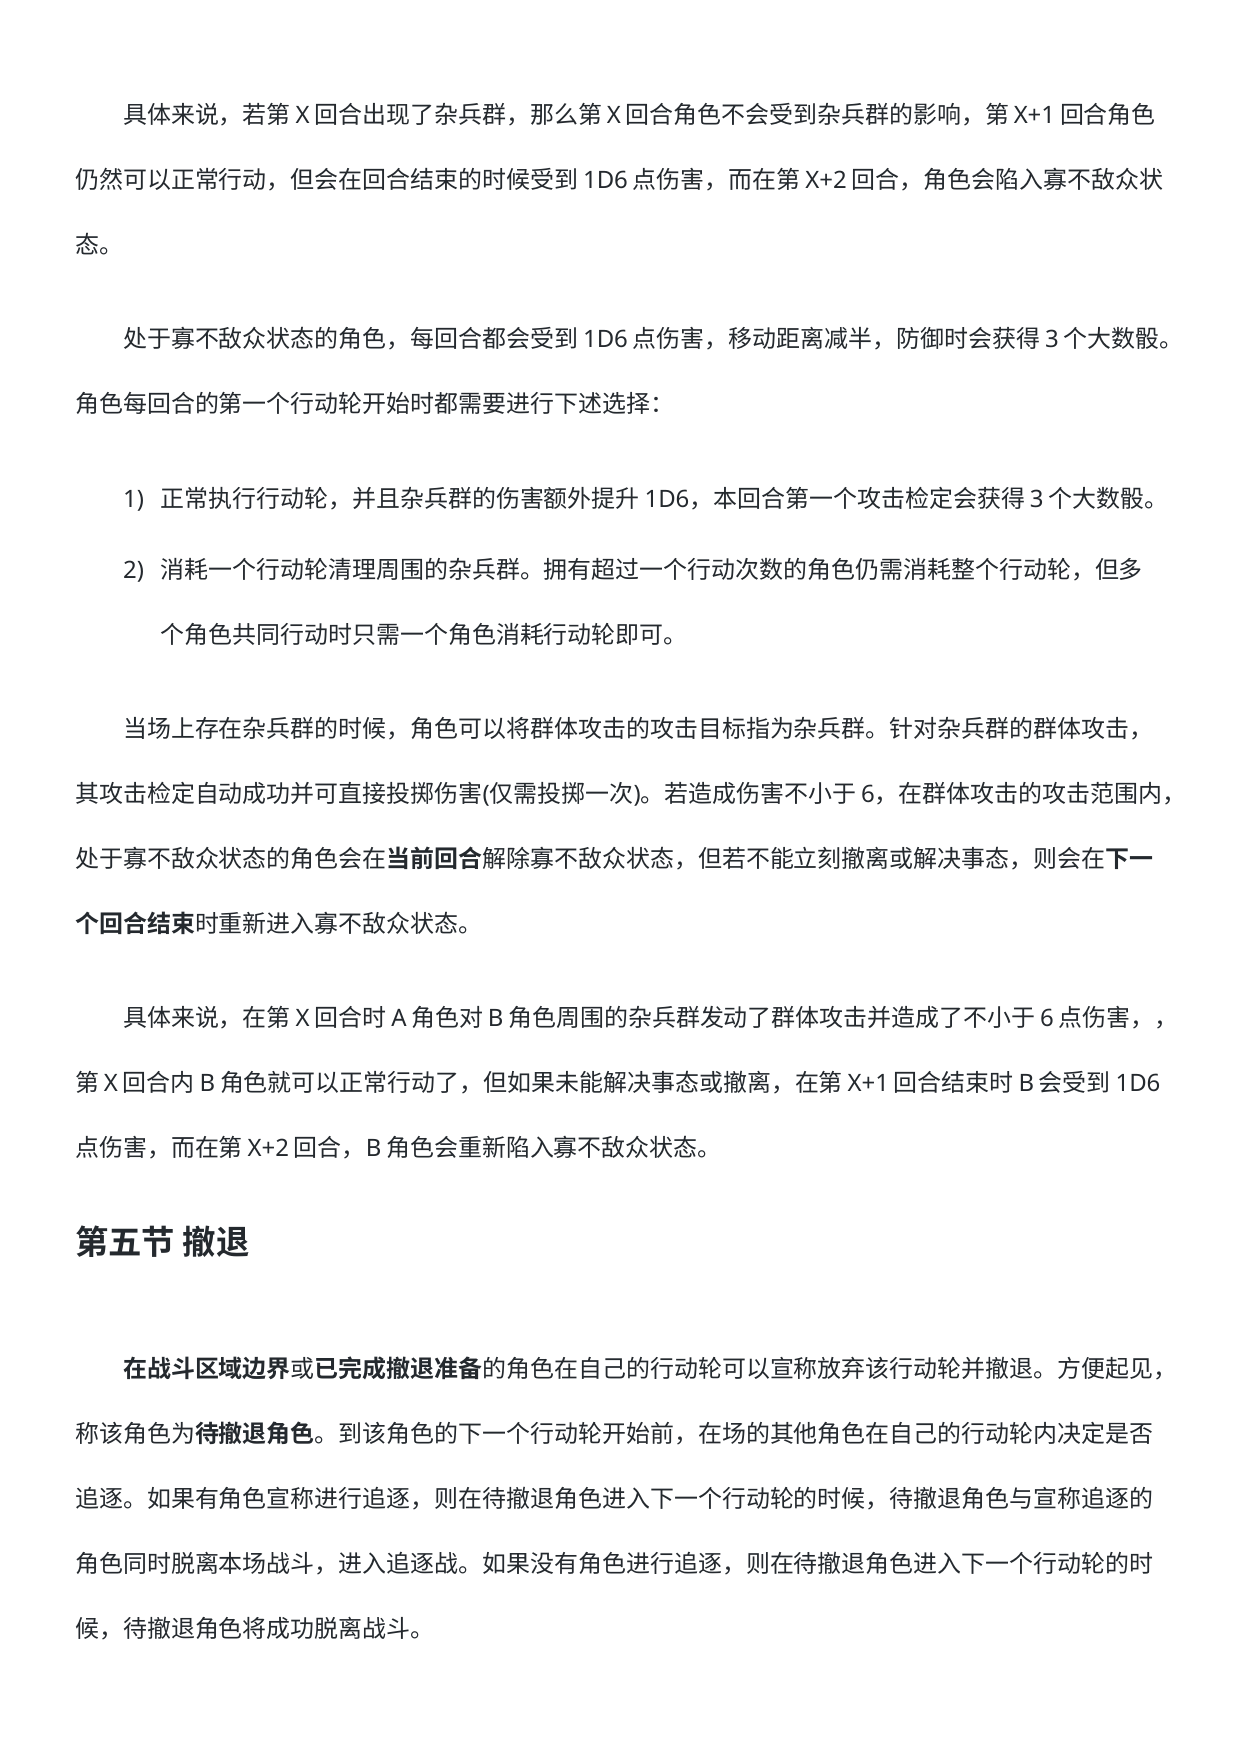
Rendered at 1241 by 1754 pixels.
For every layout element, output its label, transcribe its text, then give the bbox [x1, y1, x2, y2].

text 具体来说，若第X回合出现了杂兵群，那么第X回合角色不会受到杂兵群的影响，第X+1回合角色仍然可以正常行动，但会在回合结束的时候受到1D6点伤害，而在第X+2回合，角色会陷入寡不敌众状态。 [75, 81, 1165, 276]
text 具体来说，在第X回合时A角色对B角色周围的杂兵群发动了群体攻击并造成了不小于6点伤害，，第X回合内B角色就可以正常行动了，但如果未能解决事态或撤离，在第X+1回合结束时B会受到1D6点伤害，而在第X+2回合，B角色会重新陷入寡不敌众状态。 [75, 984, 1165, 1179]
list 消耗一个行动轮清理周围的杂兵群。拥有超过一个行动次数的角色仍需消耗整个行动轮，但多个角色共同行动时只需一个角色消耗行动轮即可。 [123, 535, 1165, 665]
list 正常执行行动轮，并且杂兵群的伤害额外提升1D6，本回合第一个攻击检定会获得3个大数骰。 [123, 464, 1165, 529]
text 处于寡不敌众状态的角色，每回合都会受到1D6点伤害，移动距离减半，防御时会获得3个大数骰。角色每回合的第一个行动轮开始时都需要进行下述选择： [75, 305, 1165, 435]
text 当场上存在杂兵群的时候，角色可以将群体攻击的攻击目标指为杂兵群。针对杂兵群的群体攻击，其攻击检定自动成功并可直接投掷伤害(仅需投掷一次)。若造成伤害不小于6，在群体攻击的攻击范围内，处于寡不敌众状态的角色会在当前回合解除寡不敌众状态，但若不能立刻撤离或解决事态，则会在下一个回合结束时重新进入寡不敌众状态。 [75, 694, 1165, 954]
subtitle 第五节 撤退 [75, 1208, 1165, 1273]
text 在战斗区域边界或已完成撤退准备的角色在自己的行动轮可以宣称放弃该行动轮并撤退。方便起见，称该角色为待撤退角色。到该角色的下一个行动轮开始前，在场的其他角色在自己的行动轮内决定是否追逐。如果有角色宣称进行追逐，则在待撤退角色进入下一个行动轮的时候，待撤退角色与宣称追逐的角色同时脱离本场战斗，进入追逐战。如果没有角色进行追逐，则在待撤退角色进入下一个行动轮的时候，待撤退角色将成功脱离战斗。 [75, 1335, 1165, 1660]
